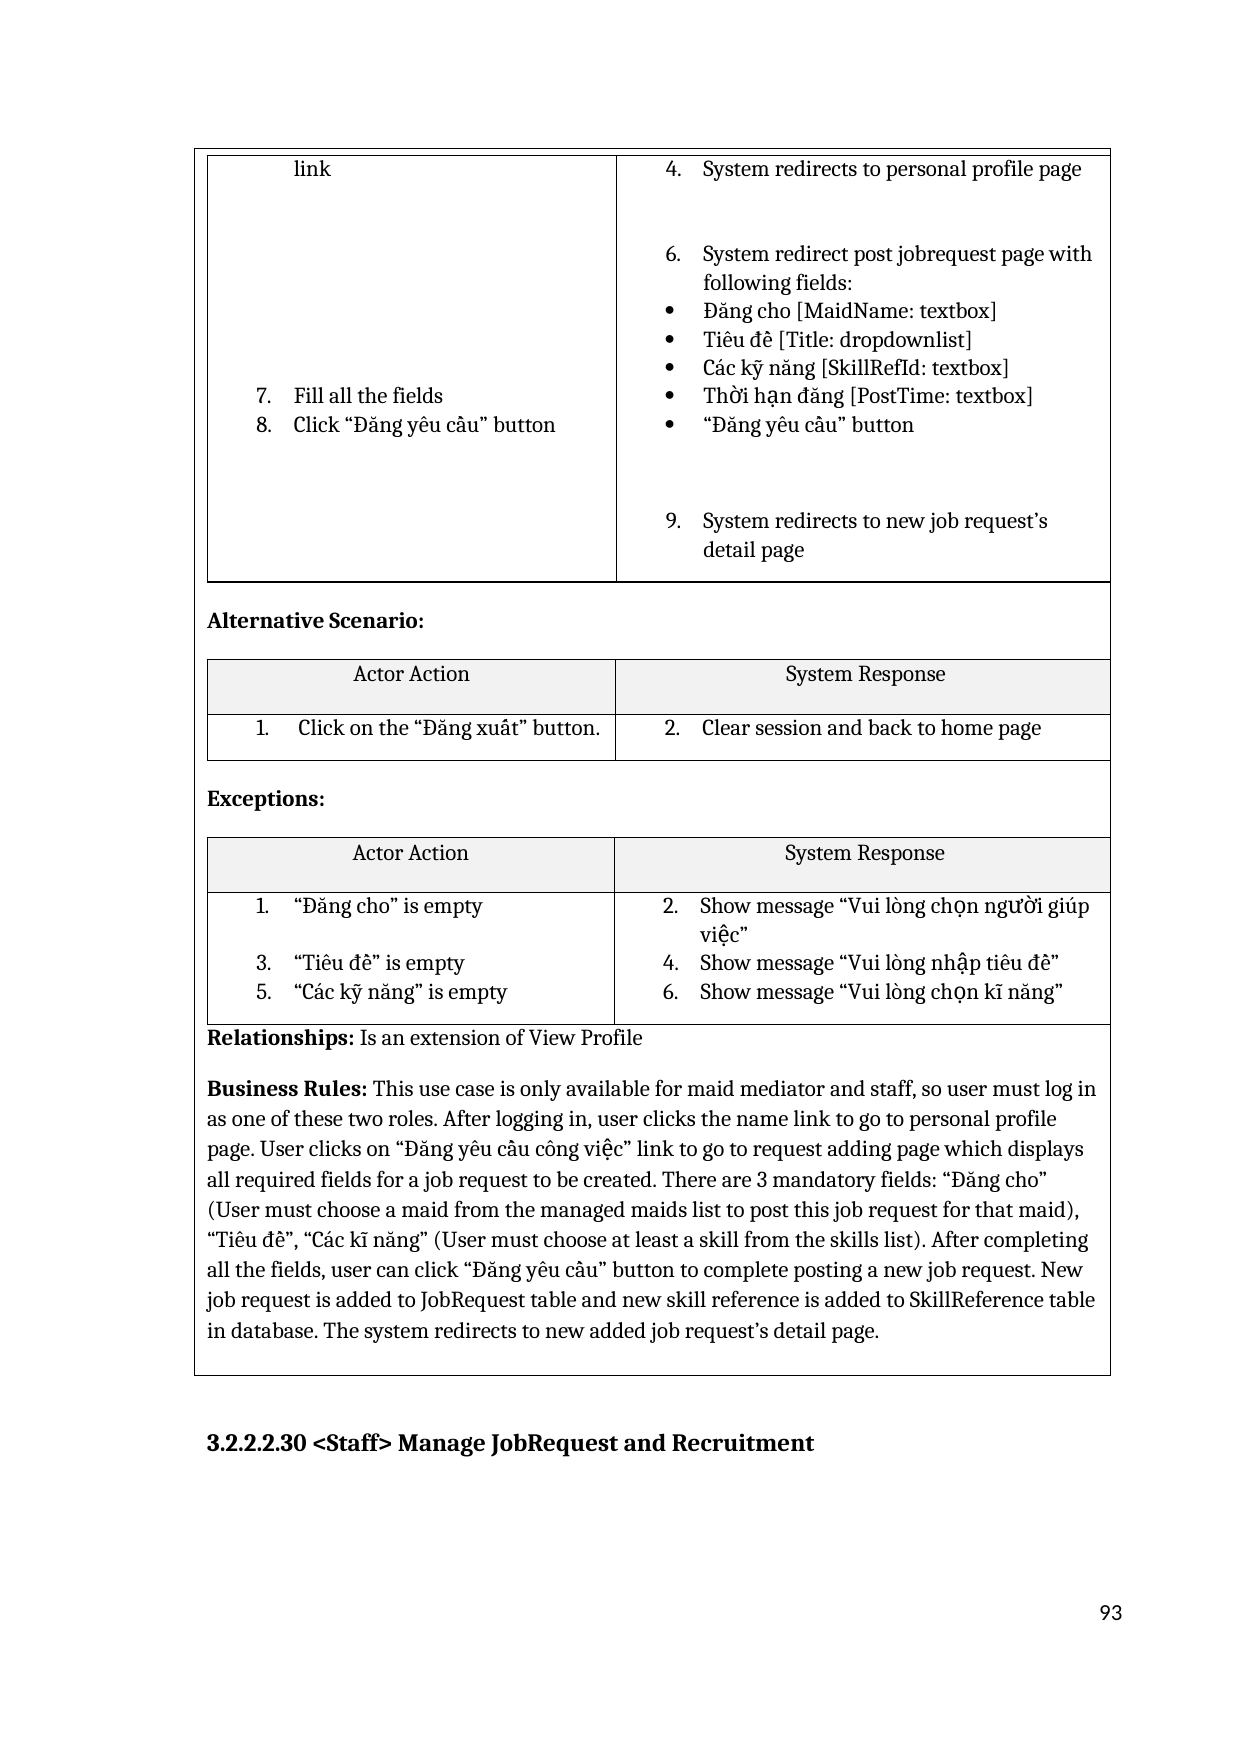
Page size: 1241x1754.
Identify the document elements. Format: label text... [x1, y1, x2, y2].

subtitle <Staff> Manage JobRequest and Recruitment [207, 1428, 1122, 1457]
